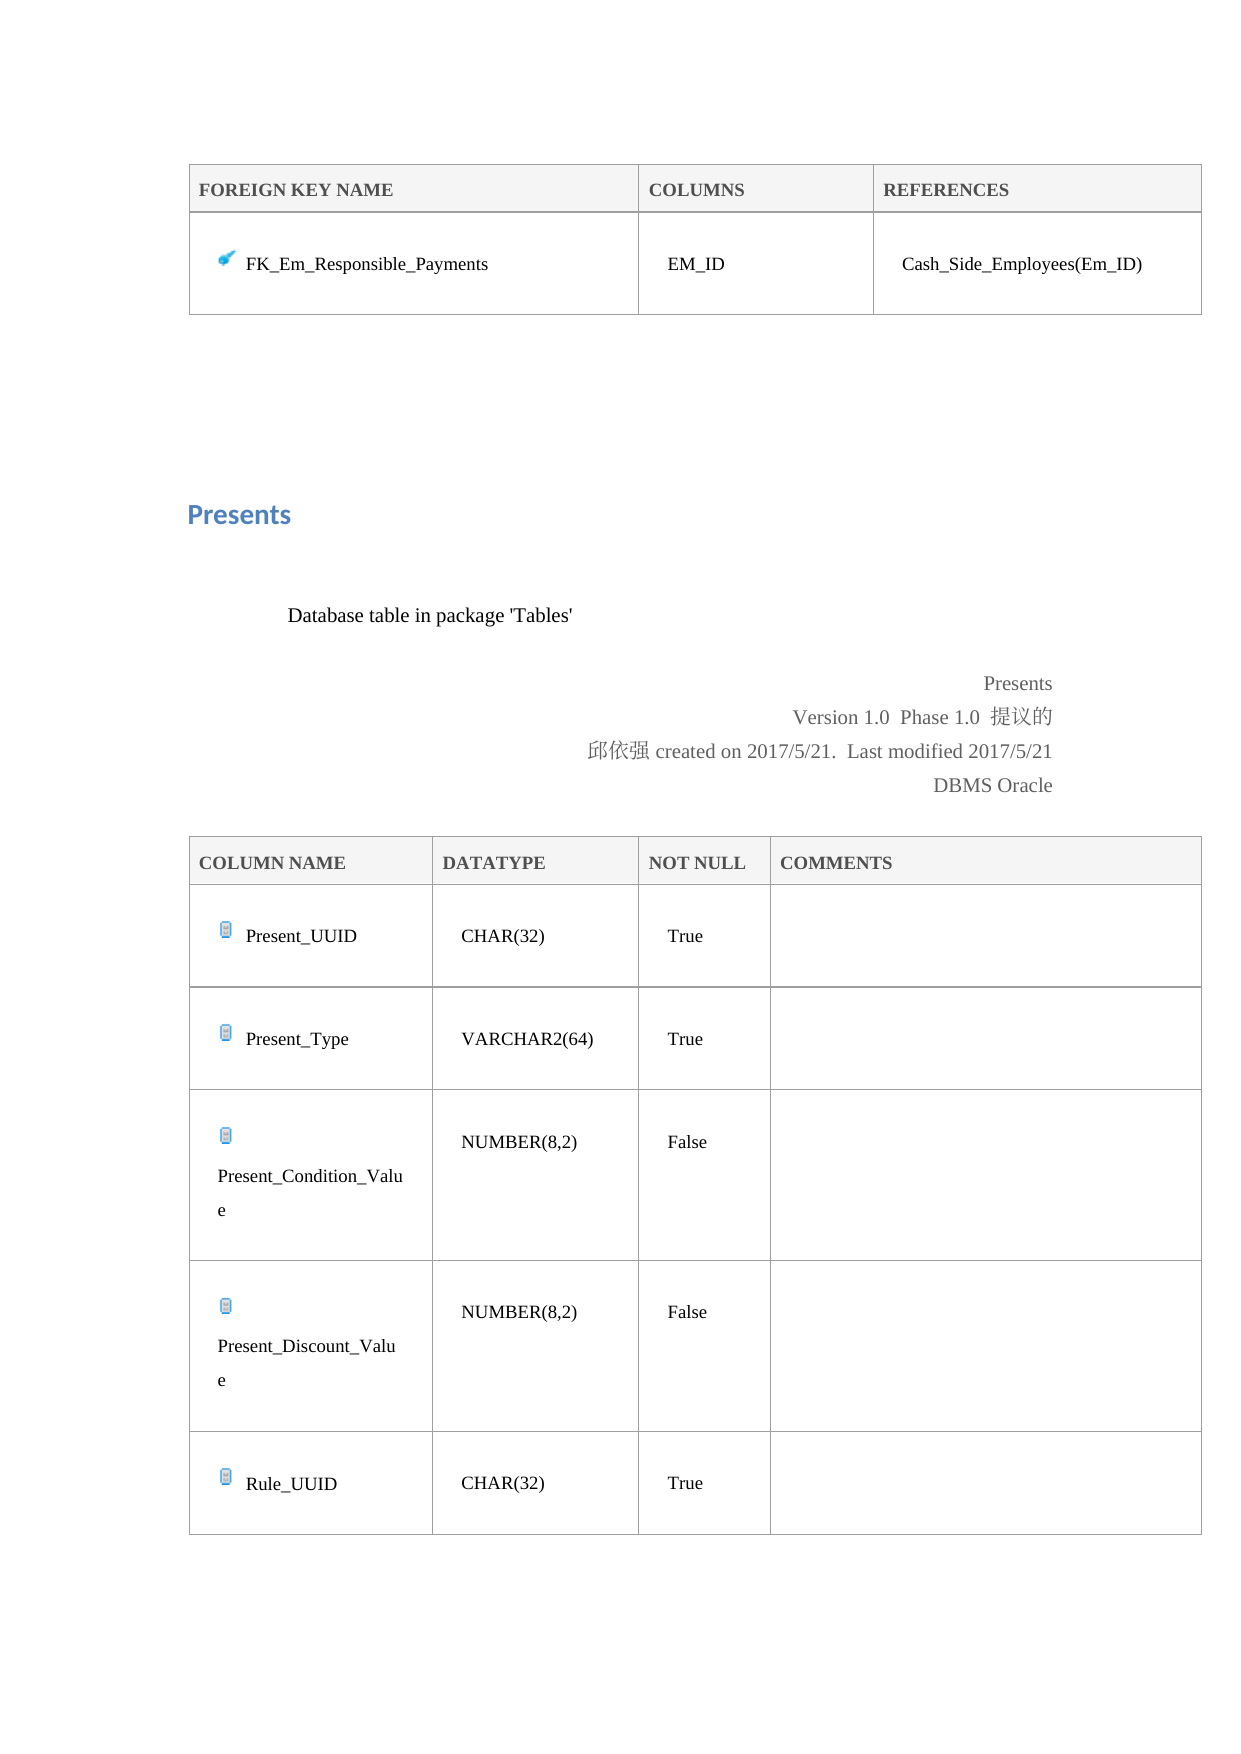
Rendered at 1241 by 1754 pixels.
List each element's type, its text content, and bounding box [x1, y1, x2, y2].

table_header NOT NULL [639, 837, 770, 883]
subtitle Presents [187, 480, 1053, 548]
table_cell False [639, 1090, 770, 1260]
table_header COLUMNS [639, 165, 873, 211]
table_cell EM_ID [639, 213, 873, 314]
text 邱依强 created on 2017/5/21. Last modified 2017/5/21 [237, 734, 1053, 768]
picture [217, 246, 237, 266]
table_header COMMENTS [771, 837, 1201, 883]
table_header DATATYPE [433, 837, 638, 883]
picture [217, 1466, 237, 1485]
table_header REFERENCES [874, 165, 1201, 211]
table_cell [771, 885, 1201, 986]
table_cell Rule_UUID [190, 1432, 432, 1534]
table_cell [771, 1090, 1201, 1260]
table_cell VARCHAR2(64) [433, 988, 638, 1089]
table_cell CHAR(32) [433, 885, 638, 986]
table_cell [771, 988, 1201, 1089]
table_header COLUMN NAME [190, 837, 432, 883]
table_cell Present_Discount_Value [190, 1261, 432, 1431]
table_cell Present_UUID [190, 885, 432, 986]
table_cell True [639, 1432, 770, 1534]
text Database table in package 'Tables' [287, 598, 1053, 632]
picture [217, 918, 237, 938]
table_cell NUMBER(8,2) [433, 1261, 638, 1431]
picture [217, 1021, 237, 1041]
table_cell Cash_Side_Employees(Em_ID) [874, 213, 1201, 314]
table_cell CHAR(32) [433, 1432, 638, 1534]
table_header FOREIGN KEY NAME [190, 165, 638, 211]
text Presents [237, 666, 1053, 700]
table_cell [771, 1432, 1201, 1534]
table_cell Present_Type [190, 988, 432, 1089]
picture [217, 1295, 237, 1314]
text DBMS Oracle [237, 768, 1053, 802]
table_cell False [639, 1261, 770, 1431]
table_cell NUMBER(8,2) [433, 1090, 638, 1260]
table_cell True [639, 988, 770, 1089]
table_cell Present_Condition_Value [190, 1090, 432, 1260]
text Version 1.0 Phase 1.0 提议的 [237, 700, 1053, 734]
table_cell FK_Em_Responsible_Payments [190, 213, 638, 314]
picture [217, 1124, 237, 1144]
table_cell [771, 1261, 1201, 1431]
table_cell True [639, 885, 770, 986]
